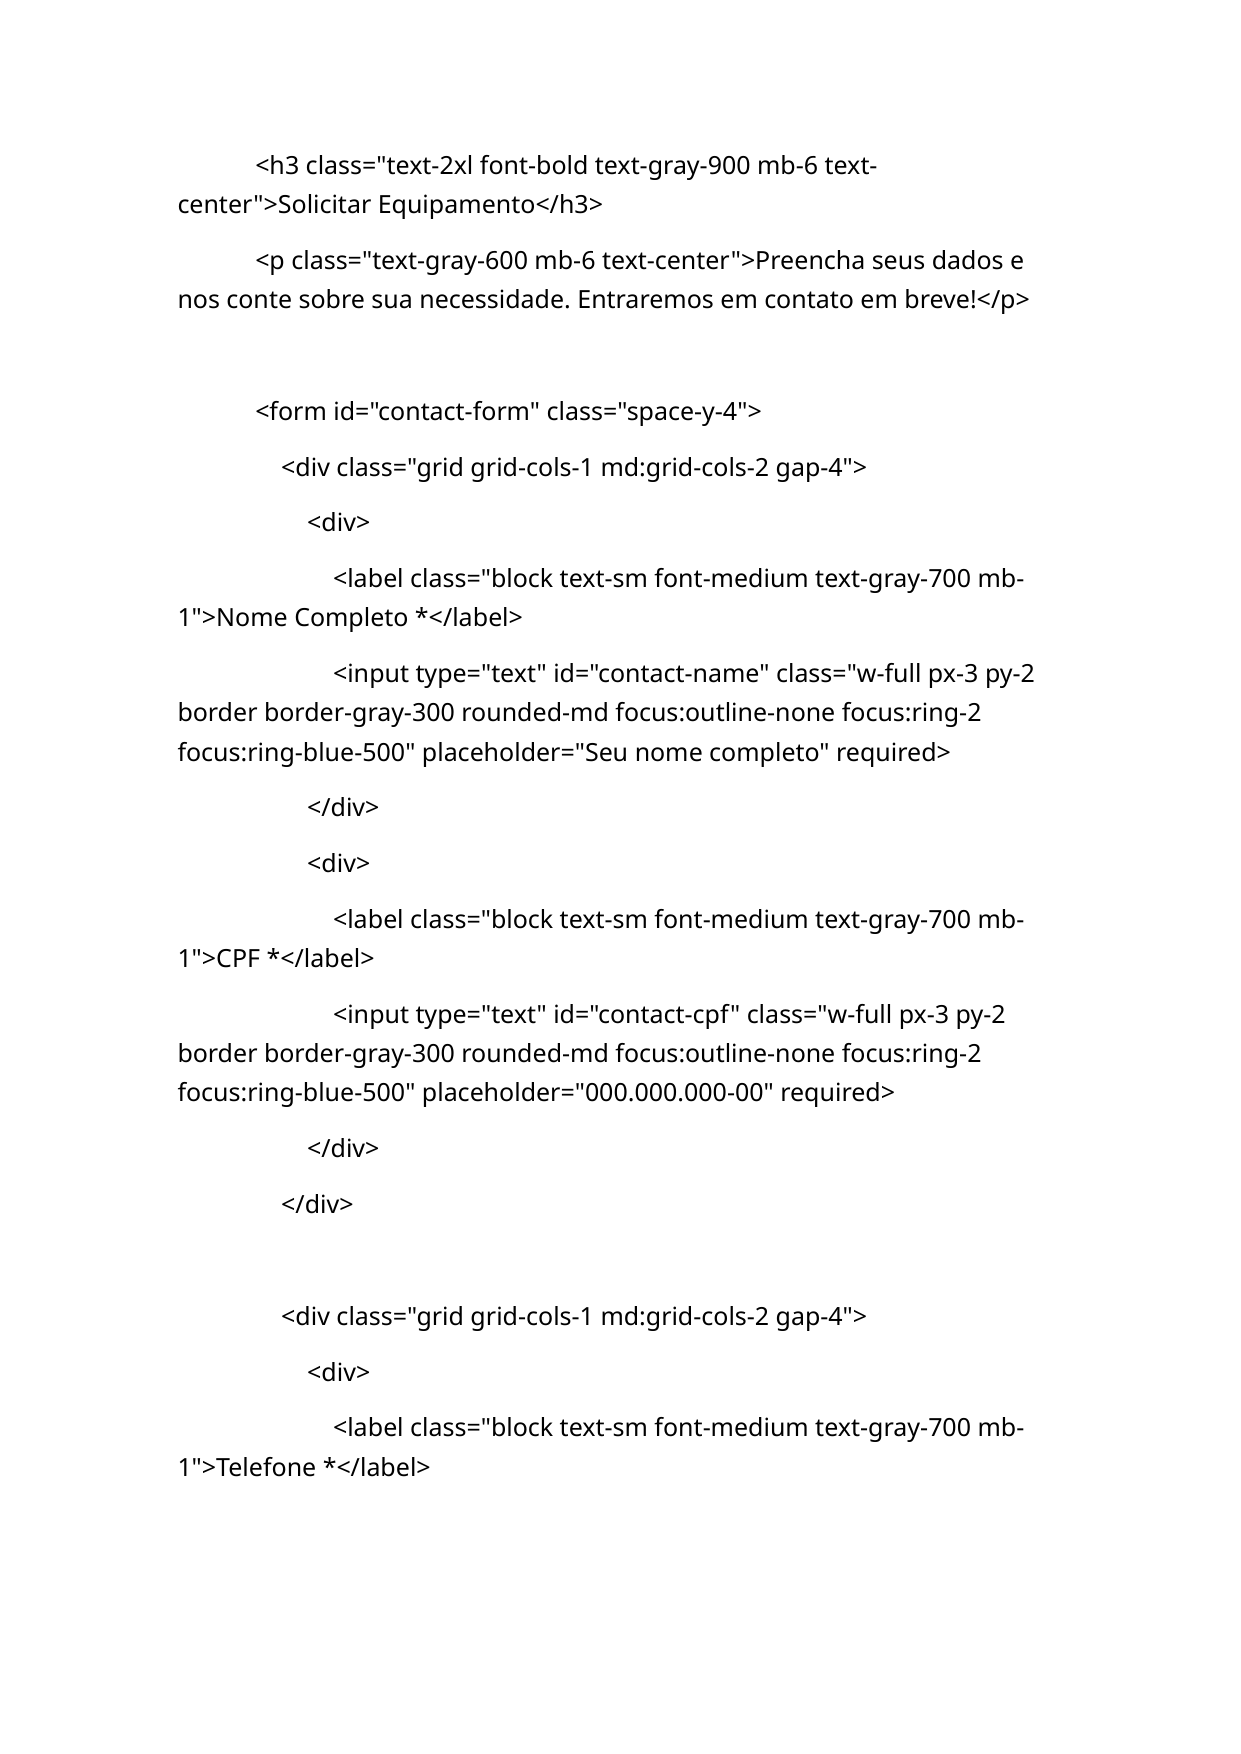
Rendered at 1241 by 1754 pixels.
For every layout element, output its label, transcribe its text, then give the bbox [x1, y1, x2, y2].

text </div> [177, 1187, 1063, 1221]
text <form id="contact-form" class="space-y-4"> [177, 393, 1063, 427]
text </div> [177, 1131, 1063, 1165]
text </div> [177, 790, 1063, 824]
text <input type="text" id="contact-name" class="w-full px-3 py-2 border border-gray-300 rounded-md focus:outline-none focus:ring-2 focus:ring-blue-500" placeholder="Seu nome completo" required> [177, 656, 1063, 768]
text <div> [177, 1354, 1063, 1388]
text <div class="grid grid-cols-1 md:grid-cols-2 gap-4"> [177, 1298, 1063, 1332]
text <label class="block text-sm font-medium text-gray-700 mb-1">CPF *</label> [177, 902, 1063, 975]
text <input type="text" id="contact-cpf" class="w-full px-3 py-2 border border-gray-300 rounded-md focus:outline-none focus:ring-2 focus:ring-blue-500" placeholder="000.000.000-00" required> [177, 997, 1063, 1109]
text <label class="block text-sm font-medium text-gray-700 mb-1">Nome Completo *</label> [177, 561, 1063, 634]
text <div> [177, 846, 1063, 880]
text <h3 class="text-2xl font-bold text-gray-900 mb-6 text-center">Solicitar Equipamento</h3> [177, 148, 1063, 221]
text <div> [177, 505, 1063, 539]
text <div class="grid grid-cols-1 md:grid-cols-2 gap-4"> [177, 449, 1063, 483]
text <label class="block text-sm font-medium text-gray-700 mb-1">Telefone *</label> [177, 1410, 1063, 1483]
text <p class="text-gray-600 mb-6 text-center">Preencha seus dados e nos conte sobre sua necessidade. Entraremos em contato em breve!</p> [177, 243, 1063, 316]
